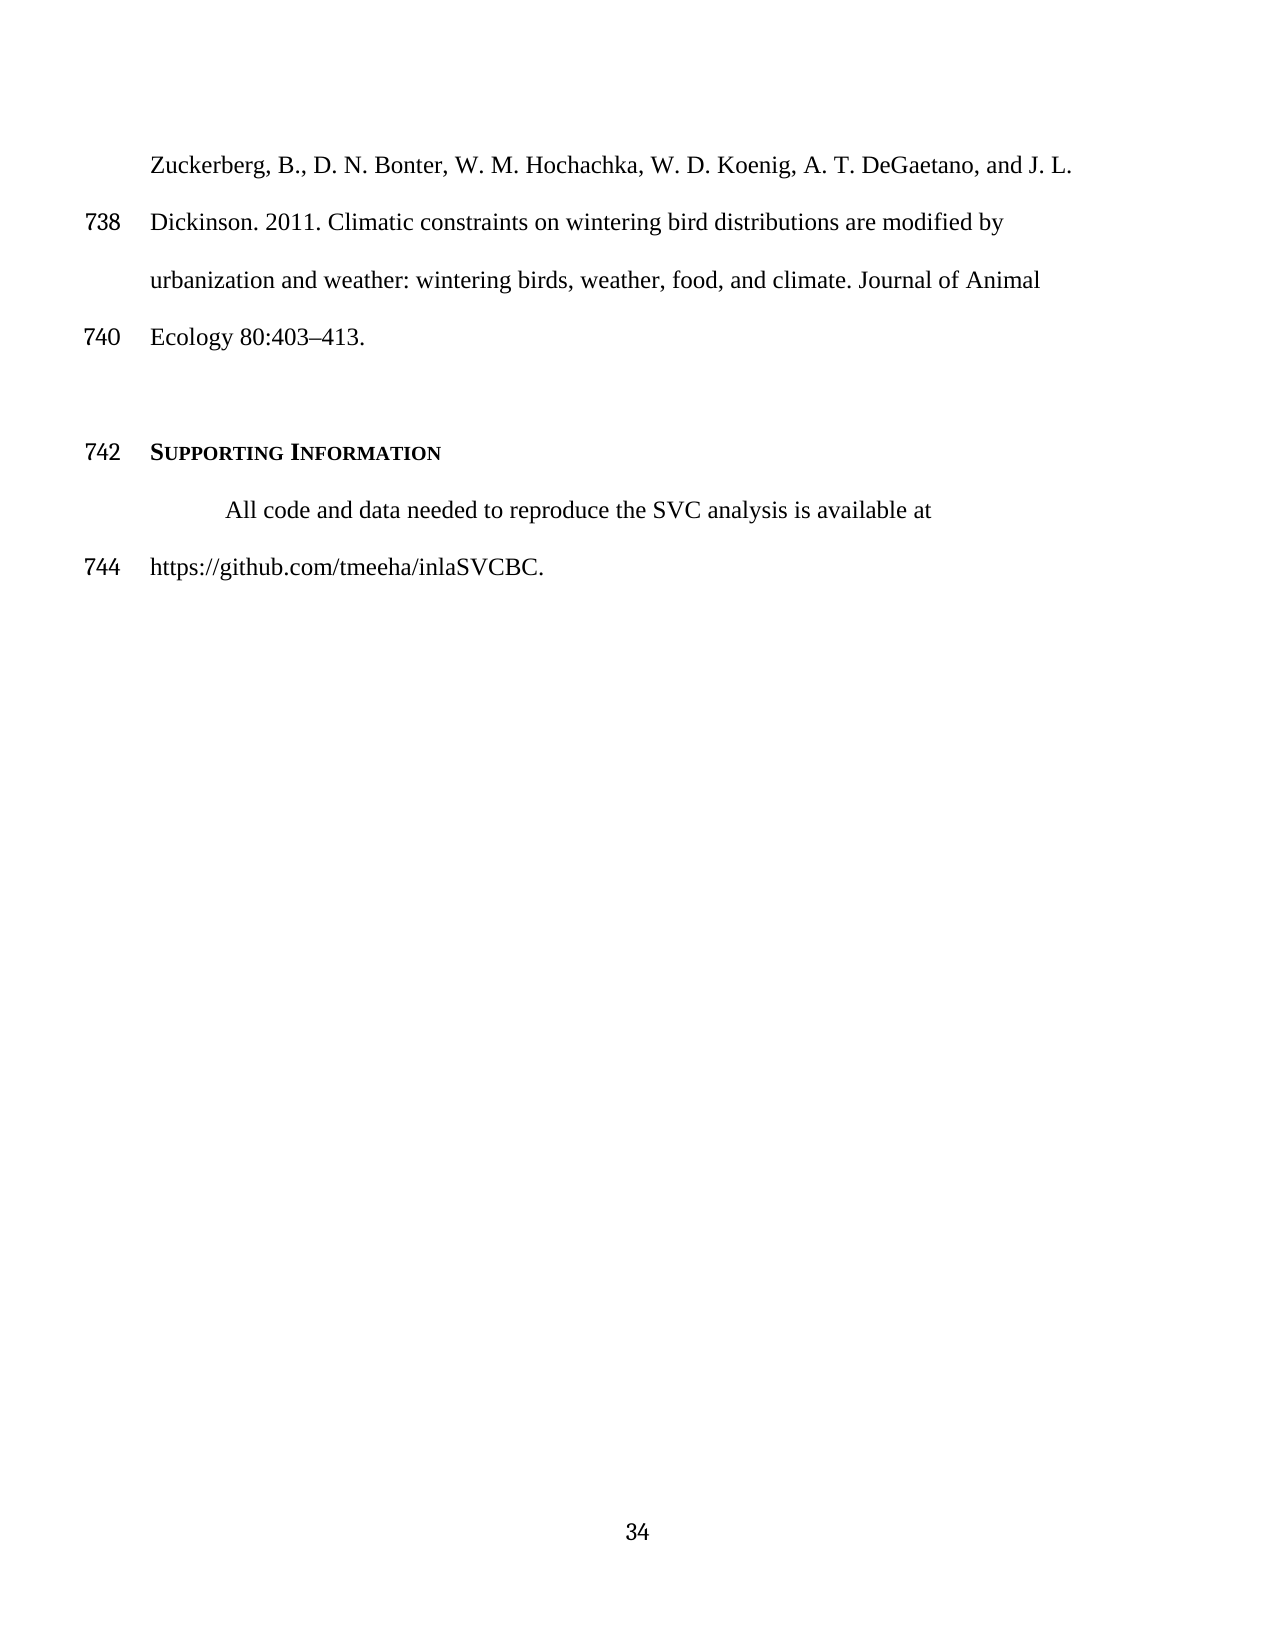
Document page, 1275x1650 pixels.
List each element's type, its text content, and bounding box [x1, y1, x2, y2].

text Supporting Information [150, 437, 1125, 466]
text All code and data needed to reproduce the SVC analysis is available at https://github.com/tmeeha/inlaSVCBC. [150, 495, 1125, 581]
text Zuckerberg, B., D. N. Bonter, W. M. Hochachka, W. D. Koenig, A. T. DeGaetano, and J. L. Dickinson. 2011. Climatic constraints on wintering bird distributions are modified by urbanization and weather: wintering birds, weather, food, and climate. Journal of Animal Ecology 80:403–413. [150, 150, 1125, 351]
